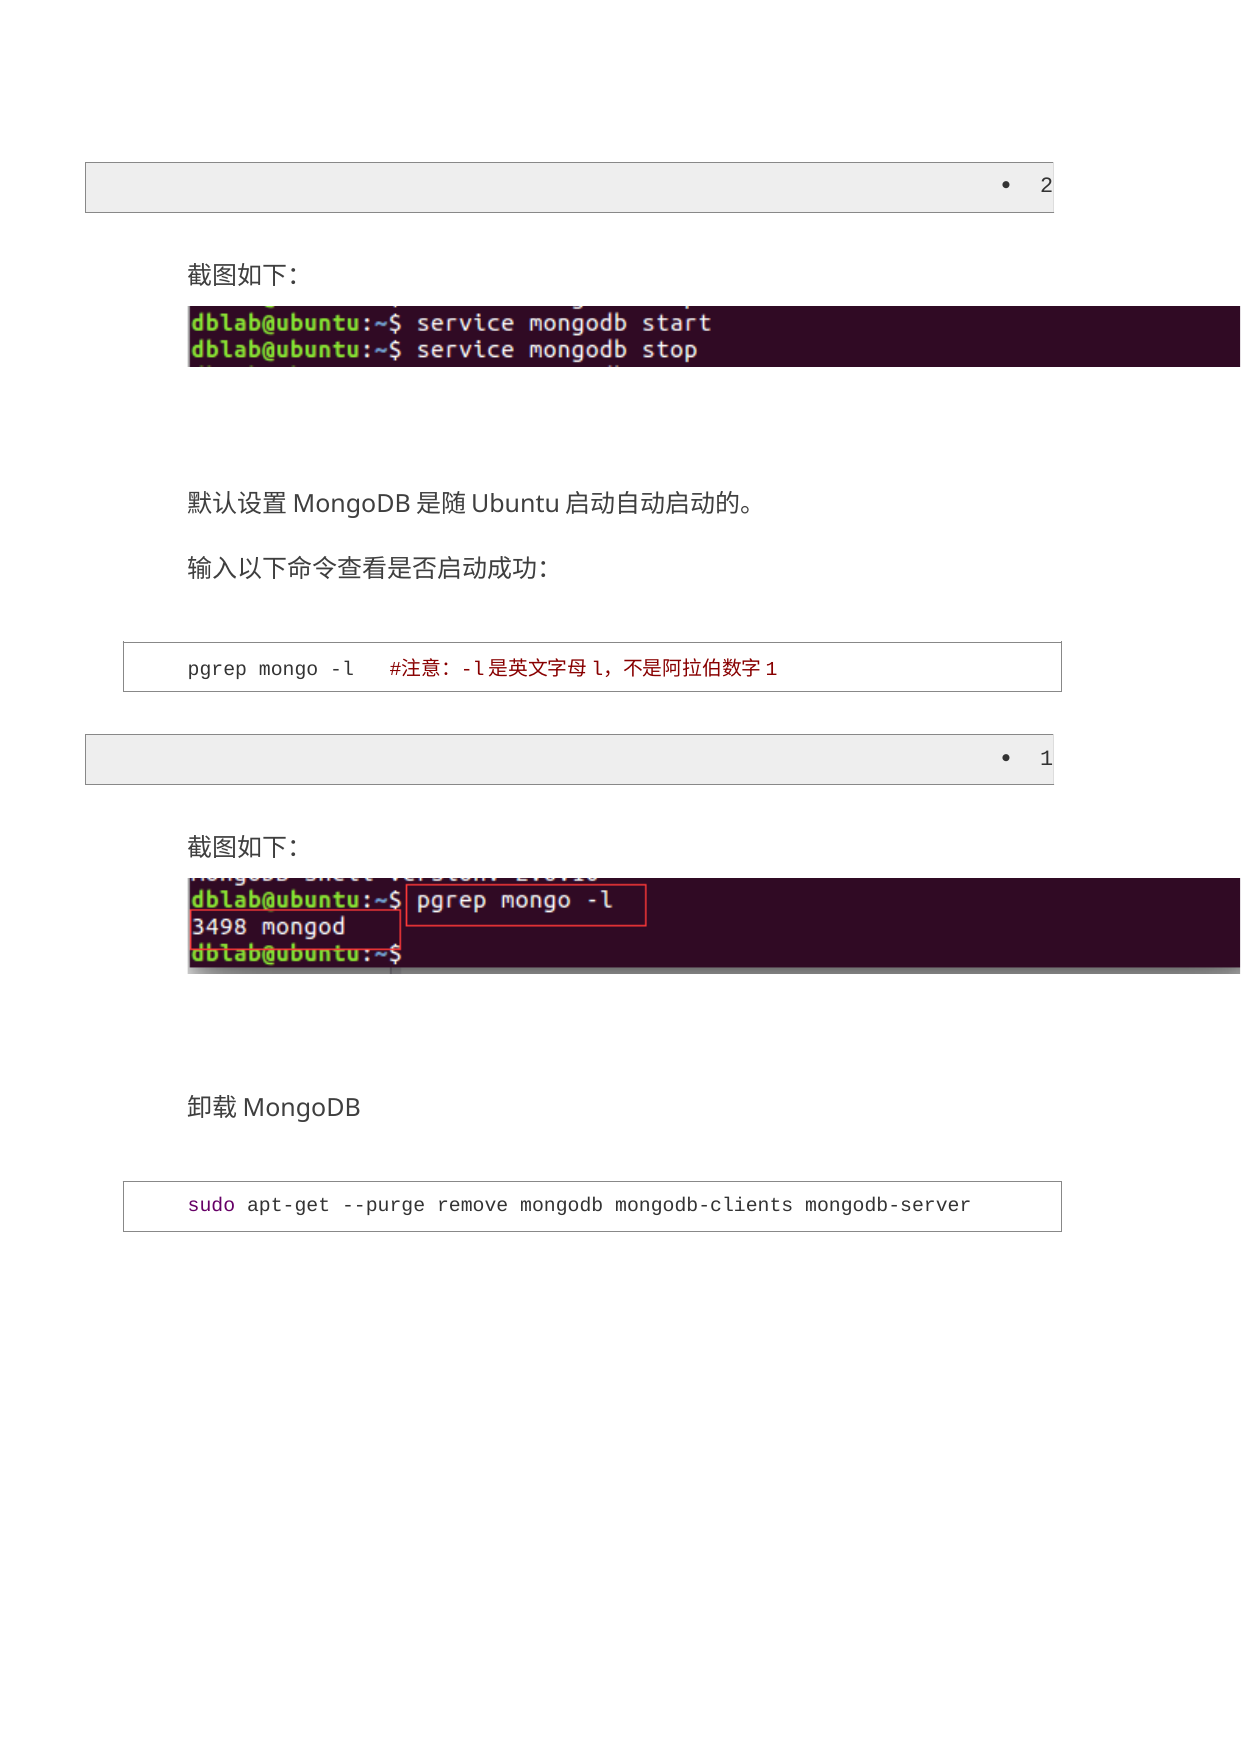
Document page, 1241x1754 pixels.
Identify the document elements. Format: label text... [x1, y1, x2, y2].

text sudo apt-get --purge remove mongodb mongodb-clients mongodb-server [124, 1182, 1061, 1231]
text 截图如下： 默认设置MongoDB是随Ubuntu启动自动启动的。 输入以下命令查看是否启动成功： [187, 367, 1053, 599]
list 2 [86, 163, 1053, 212]
text 截图如下： 卸载MongoDB [187, 974, 1053, 1138]
list 1 [86, 735, 1053, 784]
text 截图如下： 卸载MongoDB [187, 813, 1053, 878]
text 截图如下： 默认设置MongoDB是随Ubuntu启动自动启动的。 输入以下命令查看是否启动成功： [187, 241, 1053, 306]
text pgrep mongo -l #注意：-l是英文字母l，不是阿拉伯数字1 [124, 643, 1061, 691]
picture [187, 306, 1241, 367]
picture [187, 878, 1241, 974]
